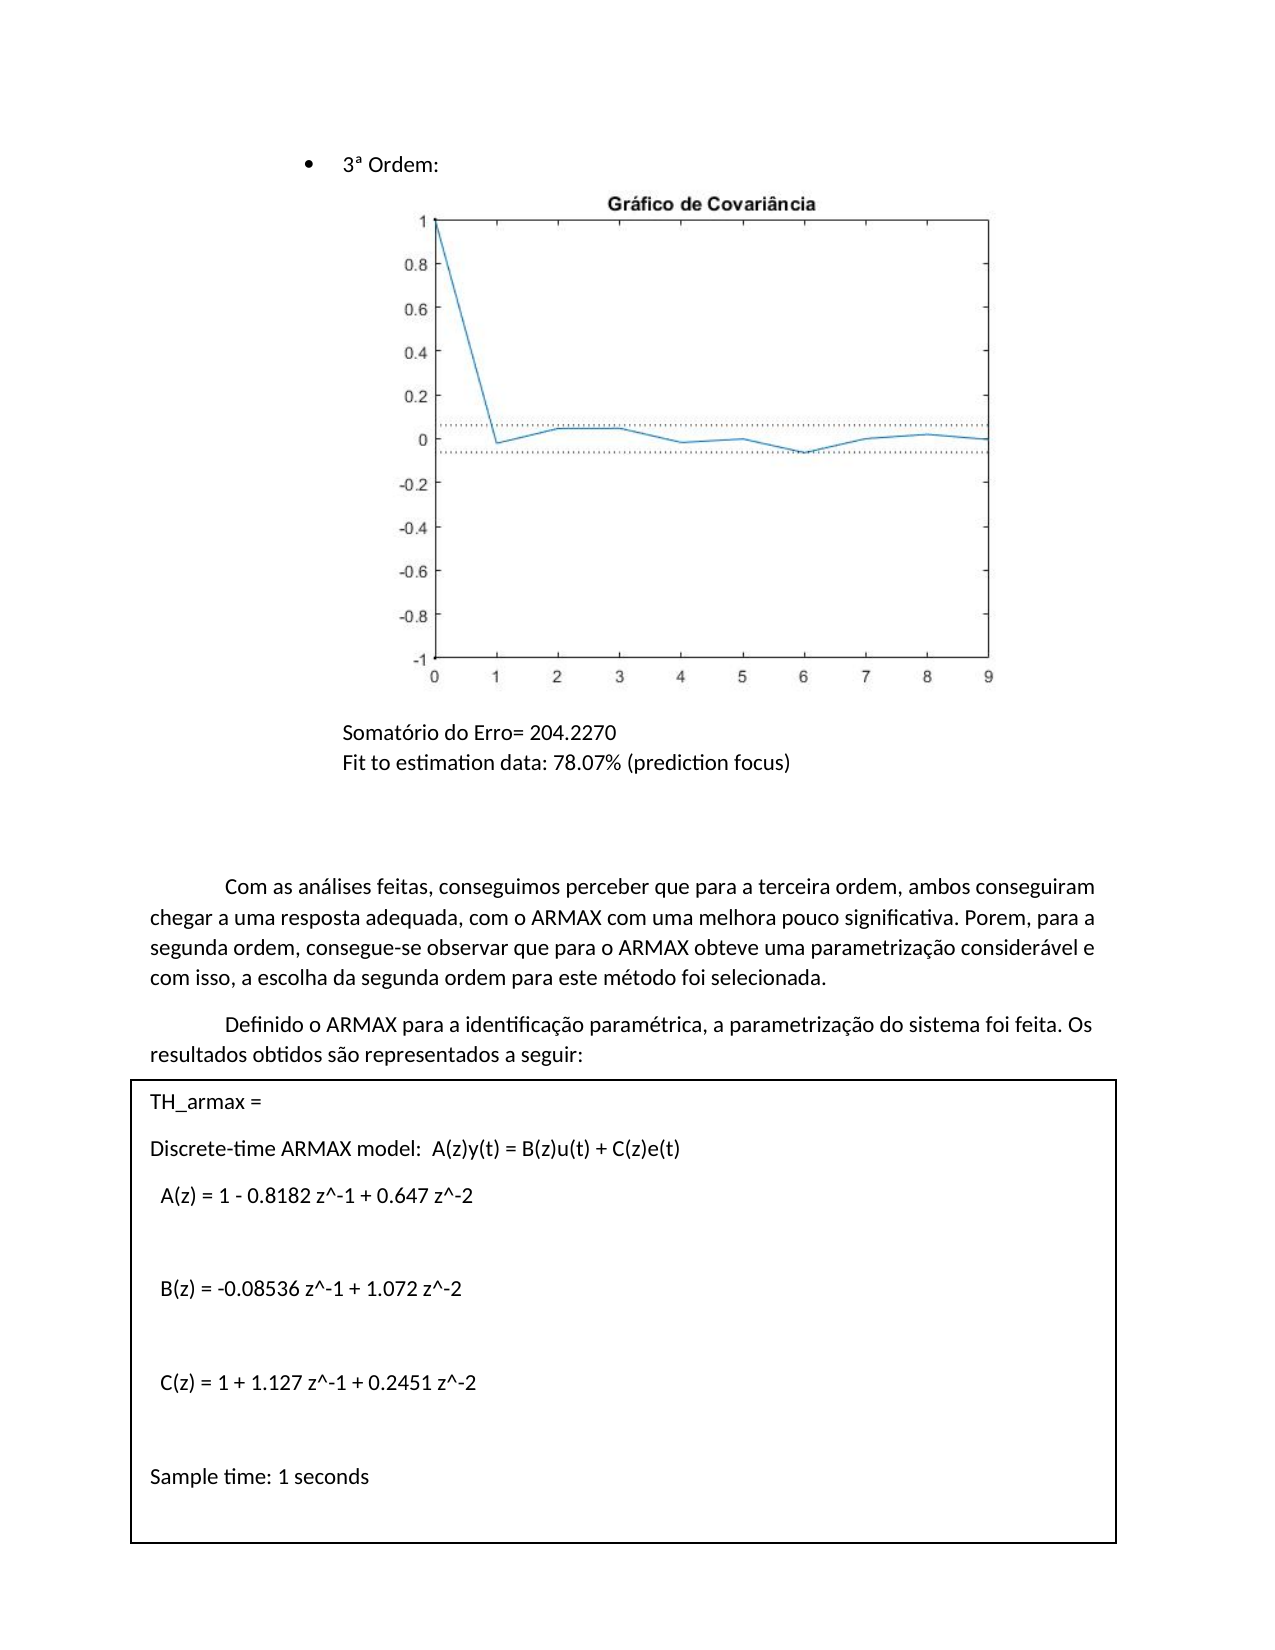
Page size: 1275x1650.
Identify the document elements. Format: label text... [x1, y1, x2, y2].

list 3ª Ordem: [305, 150, 1125, 178]
text C(z) = 1 + 1.127 z^-1 + 0.2451 z^-2 [150, 1368, 1115, 1396]
text Definido o ARMAX para a identificação paramétrica, a parametrização do sistema foi feita. Os resultados obtidos são representados a seguir: [150, 1010, 1125, 1068]
text A(z) = 1 - 0.8182 z^-1 + 0.647 z^-2 [150, 1181, 1115, 1209]
list Fit to estimation data: 78.07% (prediction focus) [342, 748, 1125, 777]
text Sample time: 1 seconds [150, 1462, 1115, 1490]
text TH_armax = [150, 1087, 1115, 1115]
text Com as análises feitas, conseguimos perceber que para a terceira ordem, ambos conseguiram chegar a uma resposta adequada, com o ARMAX com uma melhora pouco significativa. Porem, para a segunda ordem, consegue-se observar que para o ARMAX obteve uma parametrização considerável e com isso, a escolha da segunda ordem para este método foi selecionada. [150, 872, 1125, 991]
picture [342, 180, 1057, 717]
text Discrete-time ARMAX model: A(z)y(t) = B(z)u(t) + C(z)e(t) [150, 1134, 1115, 1162]
list Somatório do Erro= 204.2270 [342, 718, 1125, 746]
text B(z) = -0.08536 z^-1 + 1.072 z^-2 [150, 1274, 1115, 1303]
